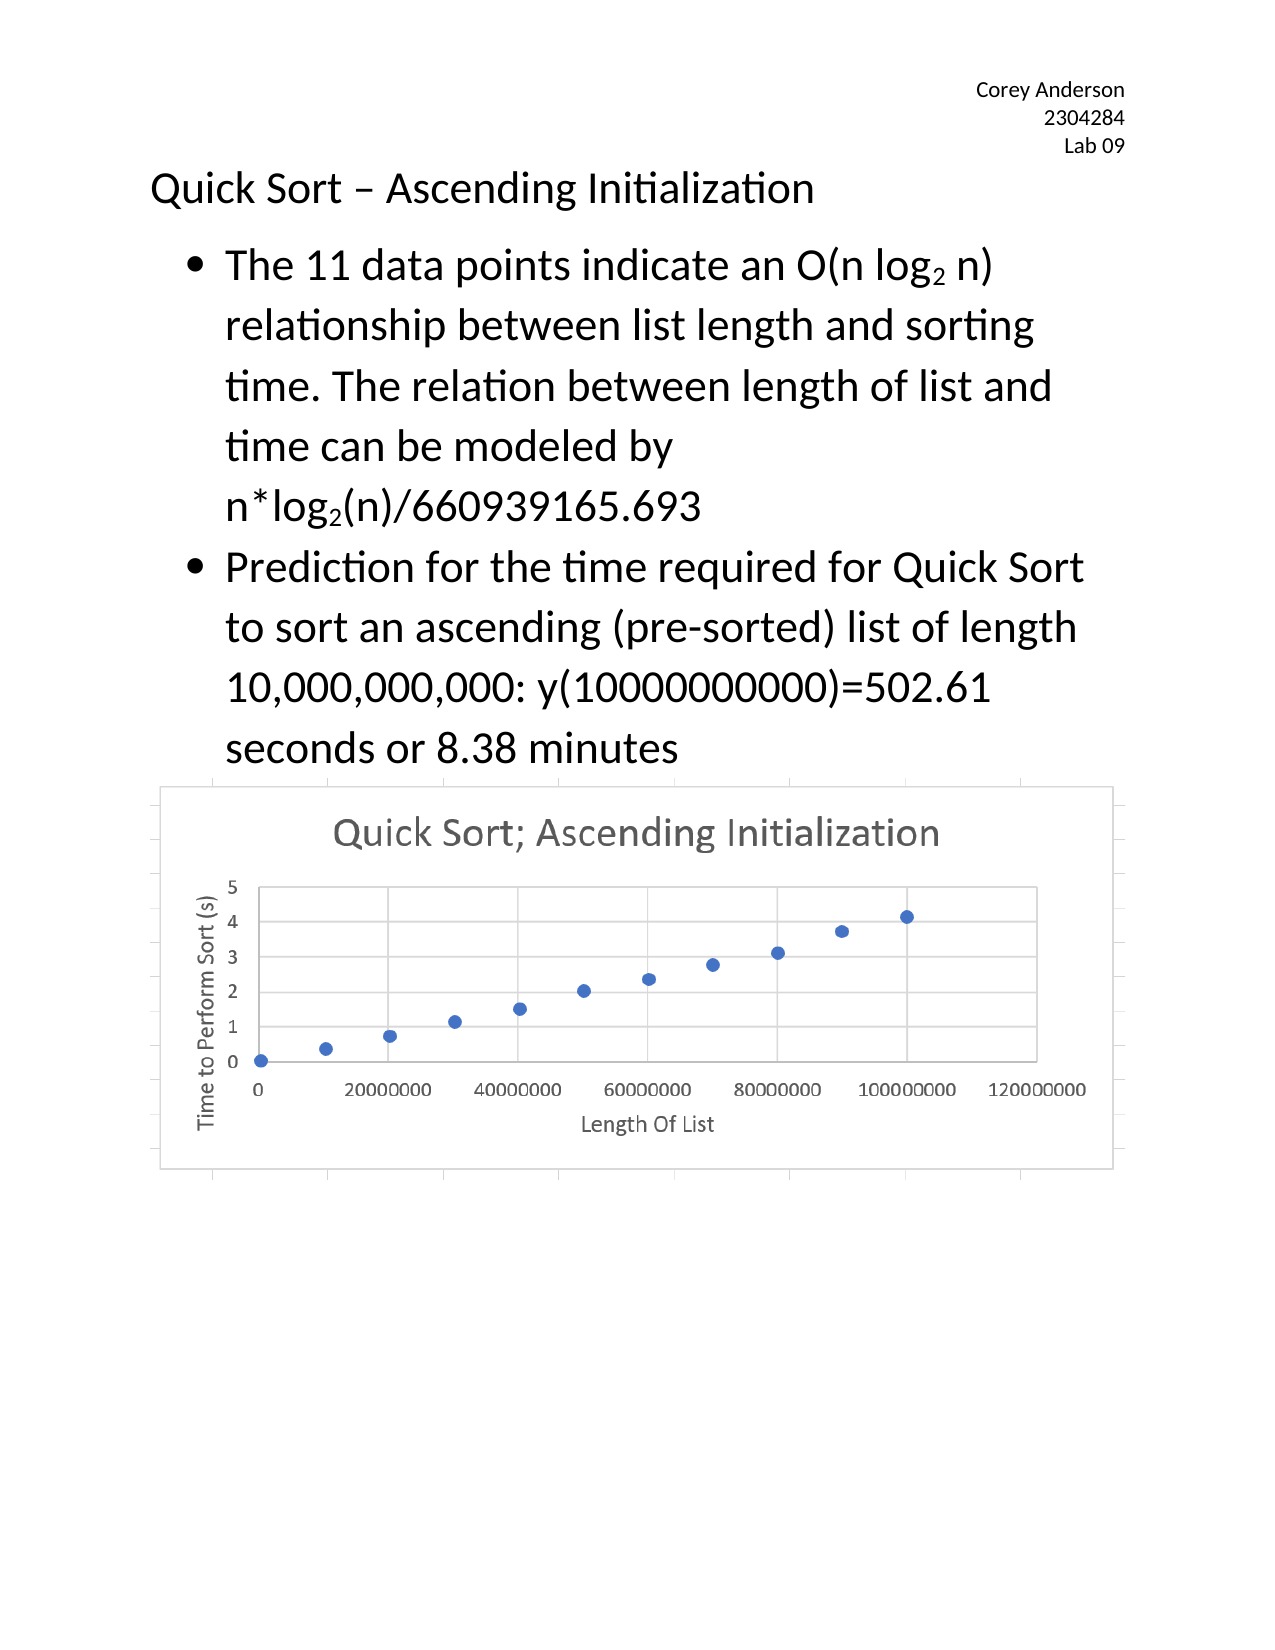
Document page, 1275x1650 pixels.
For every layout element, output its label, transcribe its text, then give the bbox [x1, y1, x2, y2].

list Prediction for the time required for Quick Sort to sort an ascending (pre-sorted) list of length 10,000,000,000: y(10000000000)=502.61 seconds or 8.38 minutes [187, 538, 1125, 774]
text Quick Sort – Ascending Initialization [150, 159, 1125, 215]
list The 11 data points indicate an O(n log2 n) relationship between list length and sorting time. The relation between length of list and time can be modeled by n*log2(n)/660939165.693 [187, 236, 1125, 533]
picture [150, 778, 1125, 1180]
